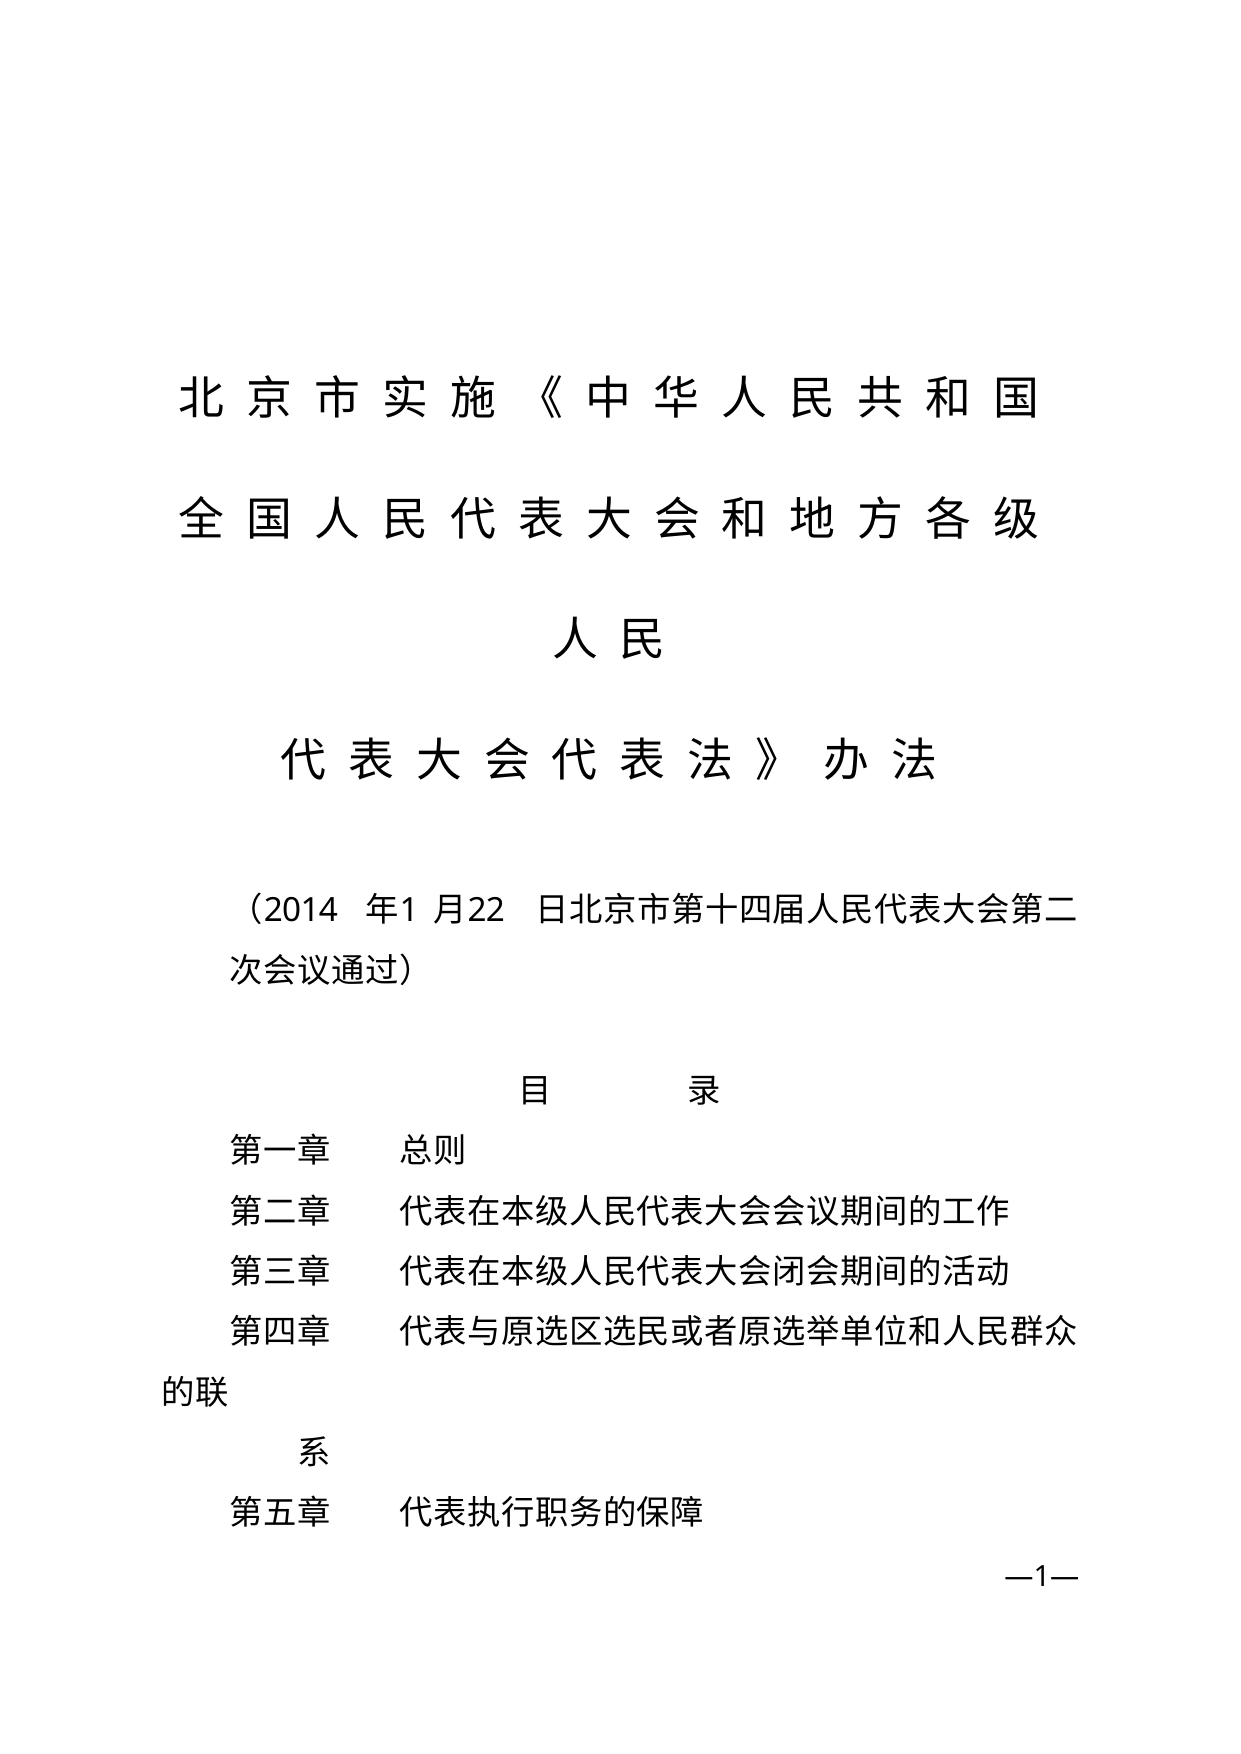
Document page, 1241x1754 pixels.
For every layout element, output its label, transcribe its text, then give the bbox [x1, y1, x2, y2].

subtitle 次会议通过） [162, 937, 1078, 998]
text 第一章 总则 [162, 1118, 1078, 1178]
text 系 [162, 1420, 1078, 1480]
text 第五章 代表执行职务的保障 [162, 1480, 1078, 1540]
text 第三章 代表在本级人民代表大会闭会期间的活动 [162, 1239, 1078, 1299]
text 目 录 [162, 1058, 1078, 1118]
subtitle 北京市实施《中华人民共和国 [162, 334, 1078, 455]
subtitle 代表大会代表法》办法 [162, 696, 1078, 817]
text 第二章 代表在本级人民代表大会会议期间的工作 [162, 1178, 1078, 1239]
subtitle 全国人民代表大会和地方各级人民 [162, 455, 1078, 696]
text 第四章 代表与原选区选民或者原选举单位和人民群众的联 [162, 1299, 1078, 1420]
subtitle （2014年1月22日北京市第十四届人民代表大会第二 [162, 877, 1078, 937]
